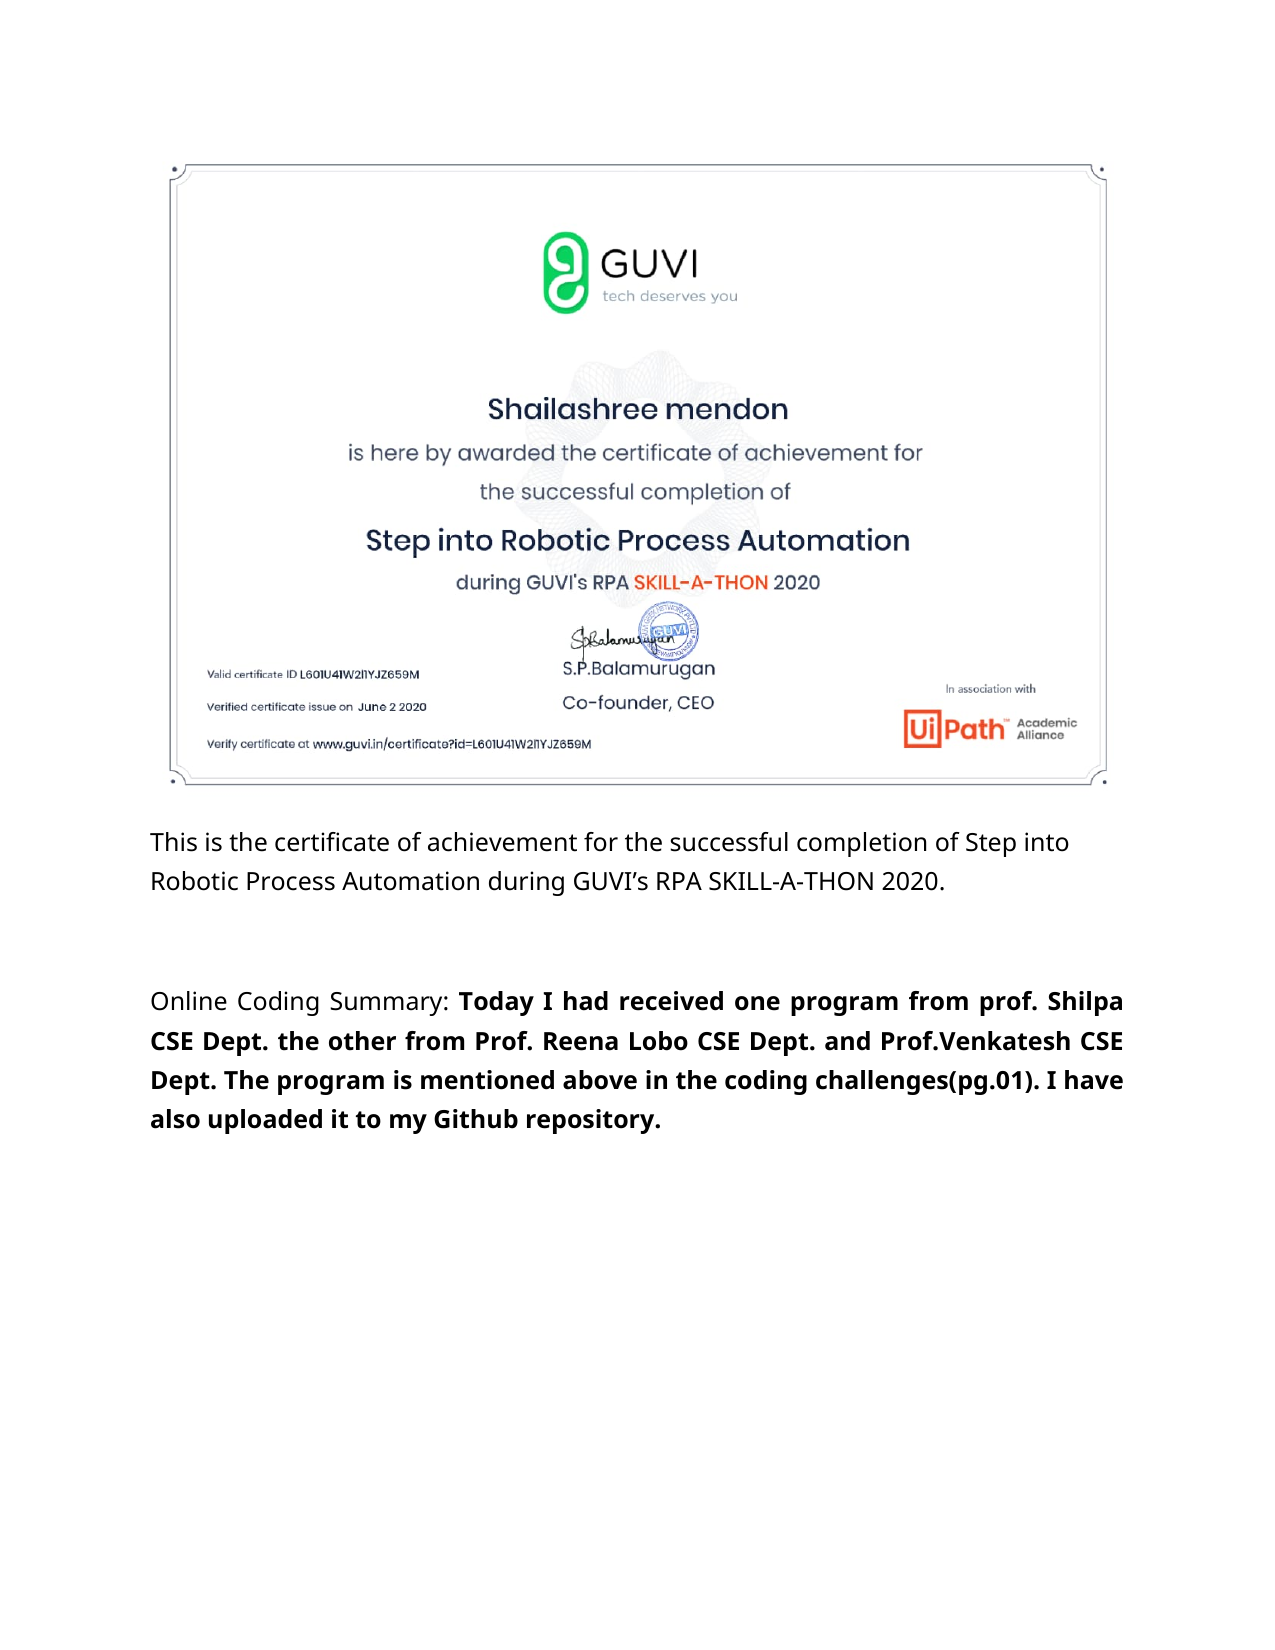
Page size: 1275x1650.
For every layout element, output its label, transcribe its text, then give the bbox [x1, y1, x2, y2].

text Online Coding Summary: Today I had received one program from prof. Shilpa CSE Dept. the other from Prof. Reena Lobo CSE Dept. and Prof.Venkatesh CSE Dept. The program is mentioned above in the coding challenges(pg.01). I have also uploaded it to my Github repository. [150, 984, 1125, 1136]
text This is the certificate of achievement for the successful completion of Step into Robotic Process Automation during GUVI’s RPA SKILL-A-THON 2020. [150, 825, 1125, 898]
picture [150, 150, 1125, 800]
